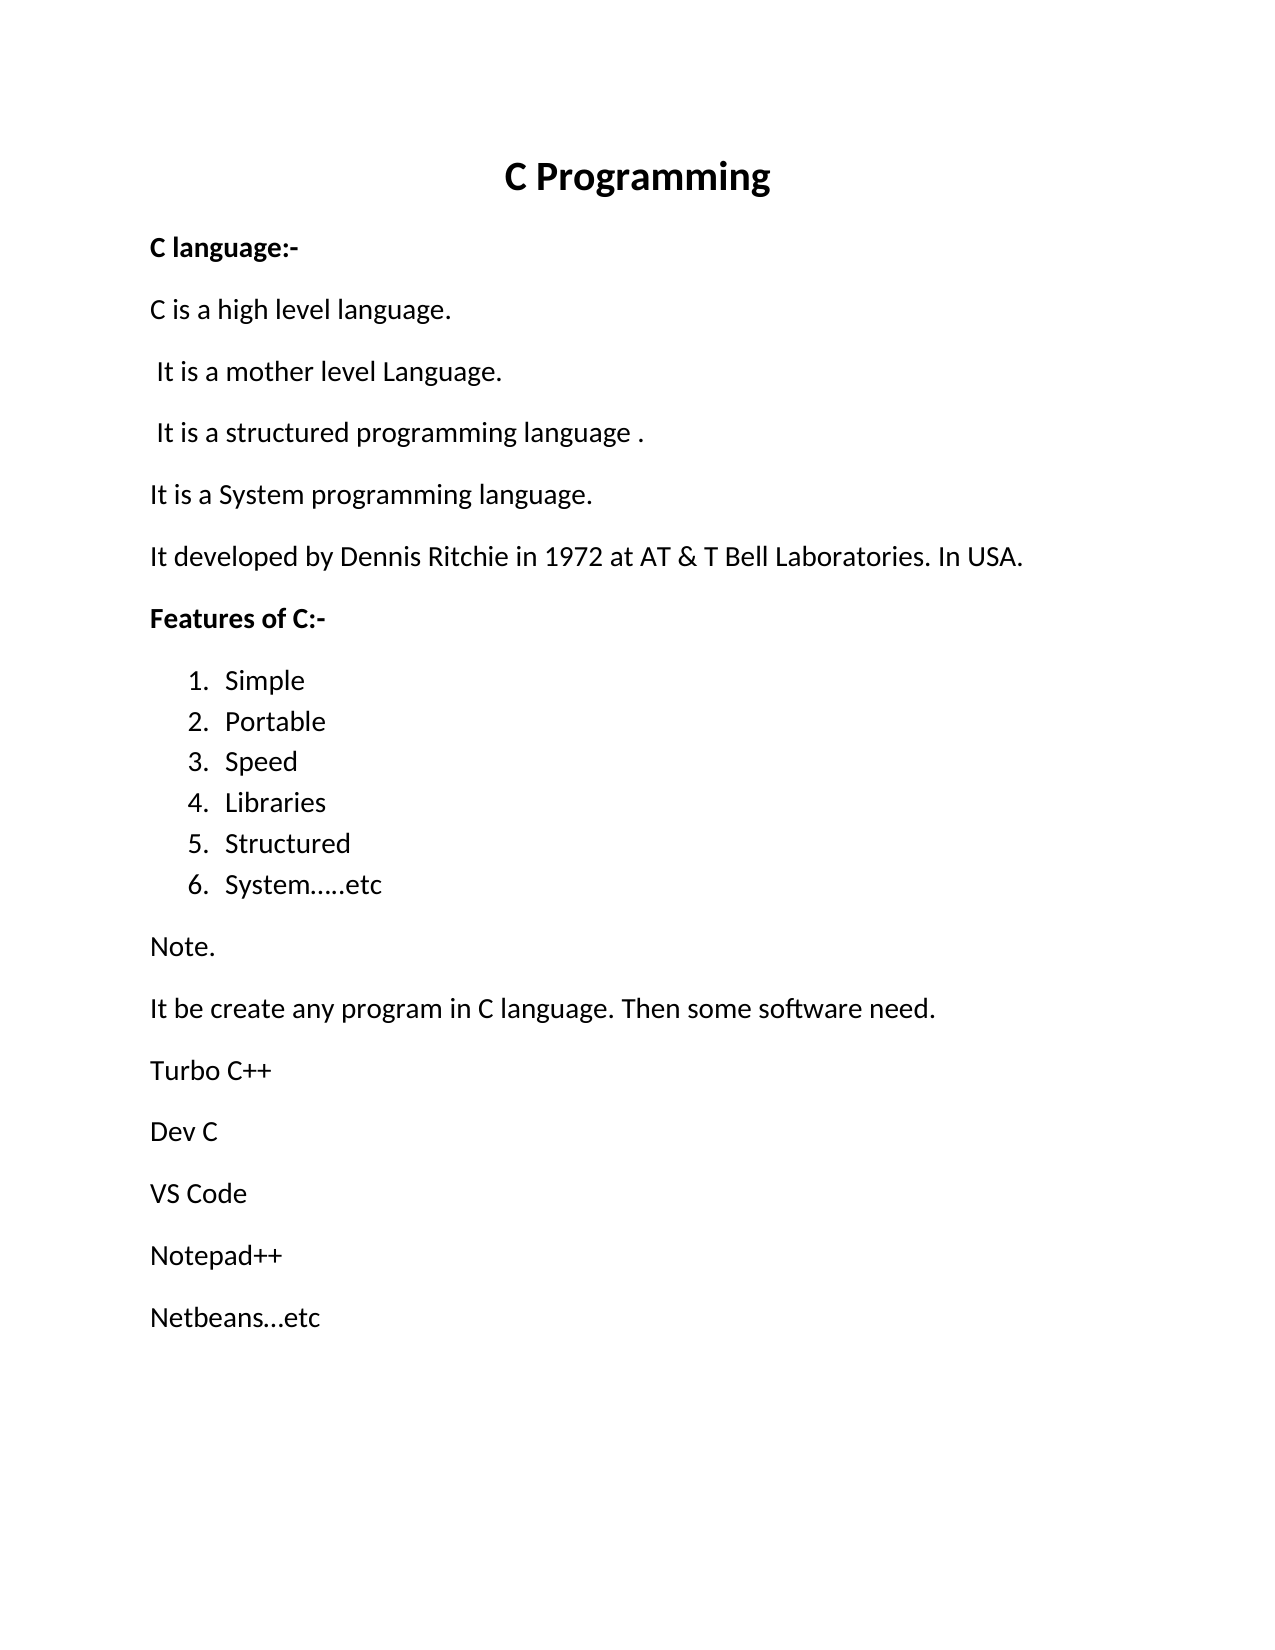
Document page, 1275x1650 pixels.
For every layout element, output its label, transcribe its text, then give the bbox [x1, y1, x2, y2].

list System…..etc [187, 866, 1125, 902]
text Dev C [150, 1113, 1125, 1149]
list Simple [187, 662, 1125, 697]
text Note. [150, 928, 1125, 964]
text It is a structured programming language . [150, 414, 1125, 450]
text Features of C:- [150, 600, 1125, 636]
text Turbo C++ [150, 1052, 1125, 1087]
text It is a System programming language. [150, 476, 1125, 512]
text C language:- [150, 229, 1125, 265]
text C is a high level language. [150, 291, 1125, 327]
text It developed by Dennis Ritchie in 1972 at AT & T Bell Laboratories. In USA. [150, 538, 1125, 574]
list Structured [187, 825, 1125, 861]
list Speed [187, 743, 1125, 779]
list Libraries [187, 784, 1125, 820]
text Netbeans…etc [150, 1299, 1125, 1334]
text C Programming [150, 150, 1125, 201]
text VS Code [150, 1175, 1125, 1211]
text It be create any program in C language. Then some software need. [150, 990, 1125, 1026]
text Notepad++ [150, 1237, 1125, 1273]
list Portable [187, 703, 1125, 738]
text It is a mother level Language. [150, 353, 1125, 388]
